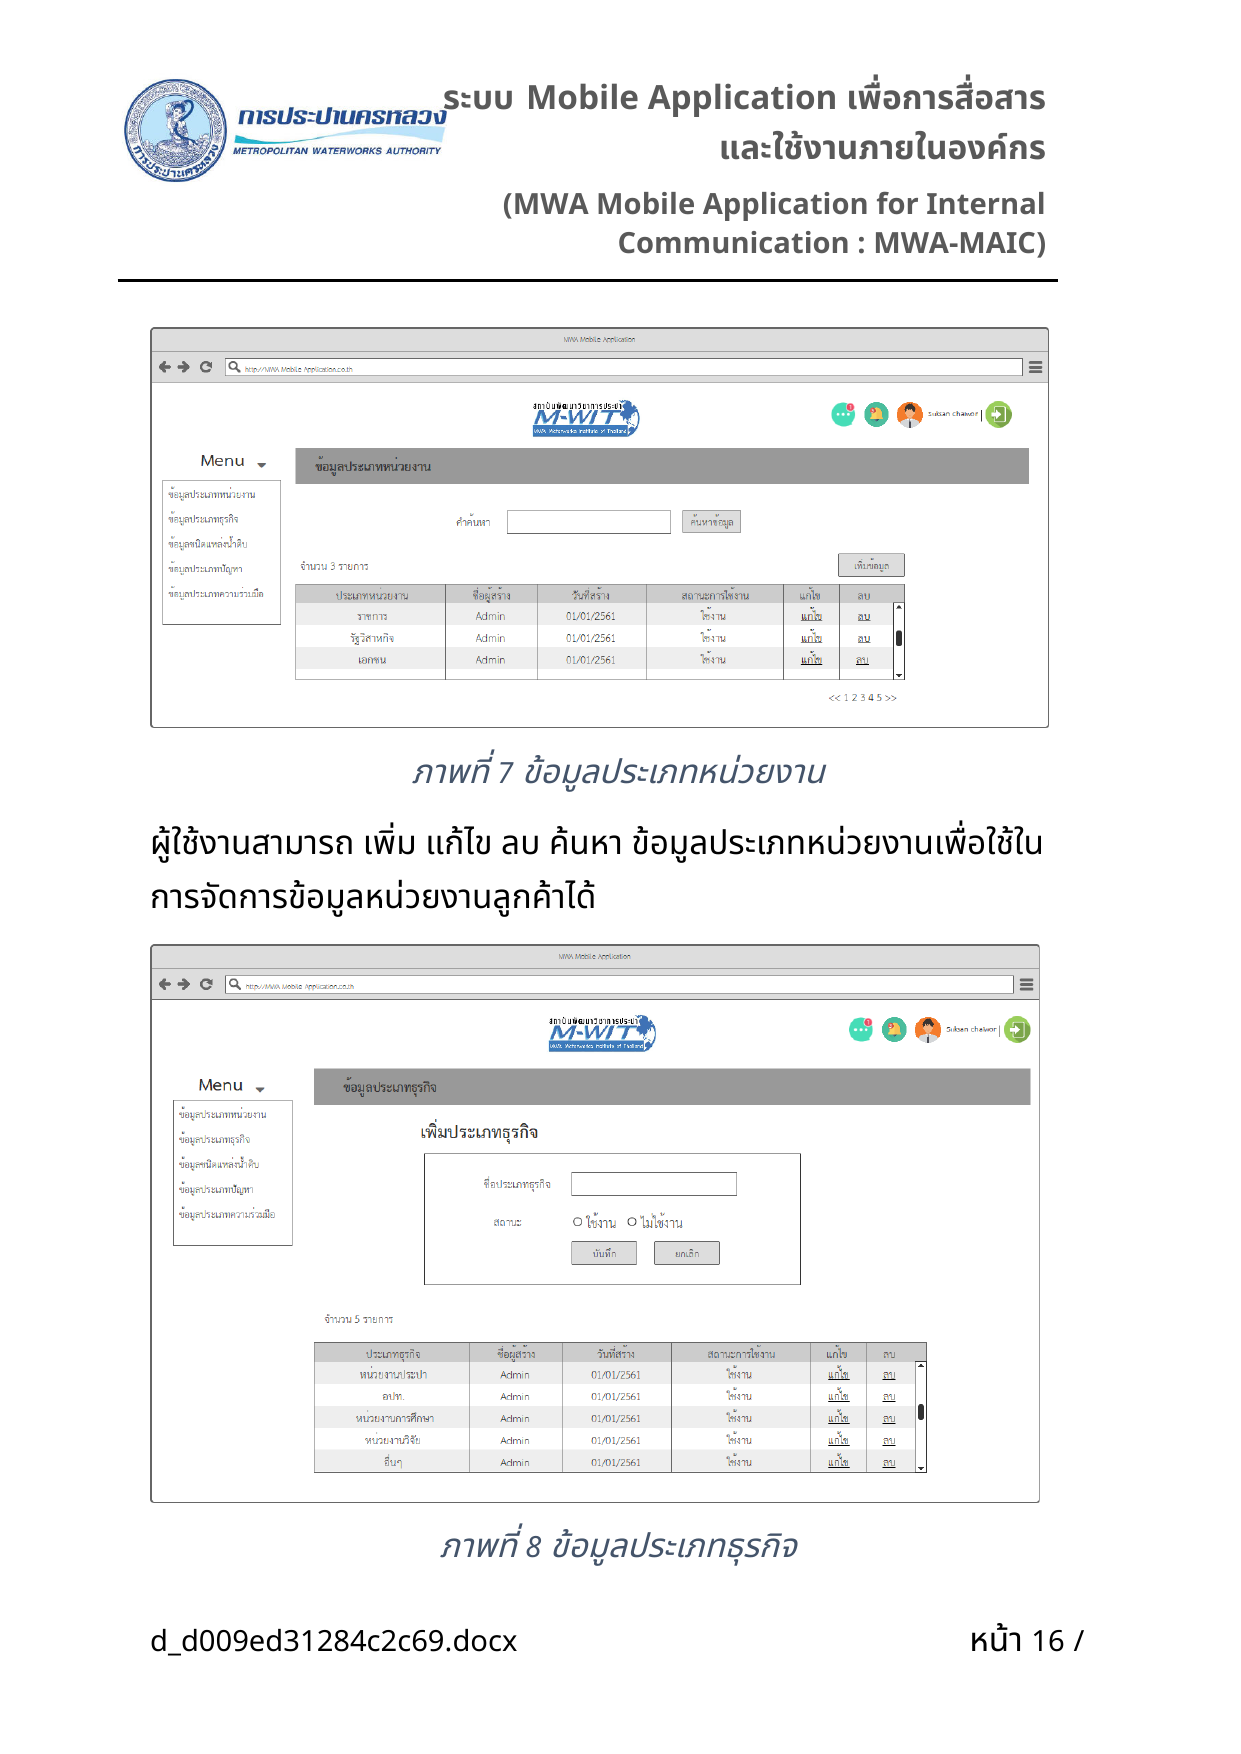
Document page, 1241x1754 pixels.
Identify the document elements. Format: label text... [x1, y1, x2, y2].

picture [150, 327, 1049, 728]
text ภาพที่ 7 ข้อมูลประเภทหน่วยงาน [150, 748, 1090, 798]
text ผู้ใช้งานสามารถ เพิ่ม แก้ไข ลบ ค้นหา ข้อมูลประเภทหน่วยงานเพื่อใช้ในการจัดการข้อมูลหน่วยงานลูกค้าได้ [150, 819, 1090, 924]
text ภาพที่ 8 ข้อมูลประเภทธุรกิจ [150, 1522, 1090, 1573]
picture [121, 73, 451, 188]
picture [150, 944, 1040, 1503]
